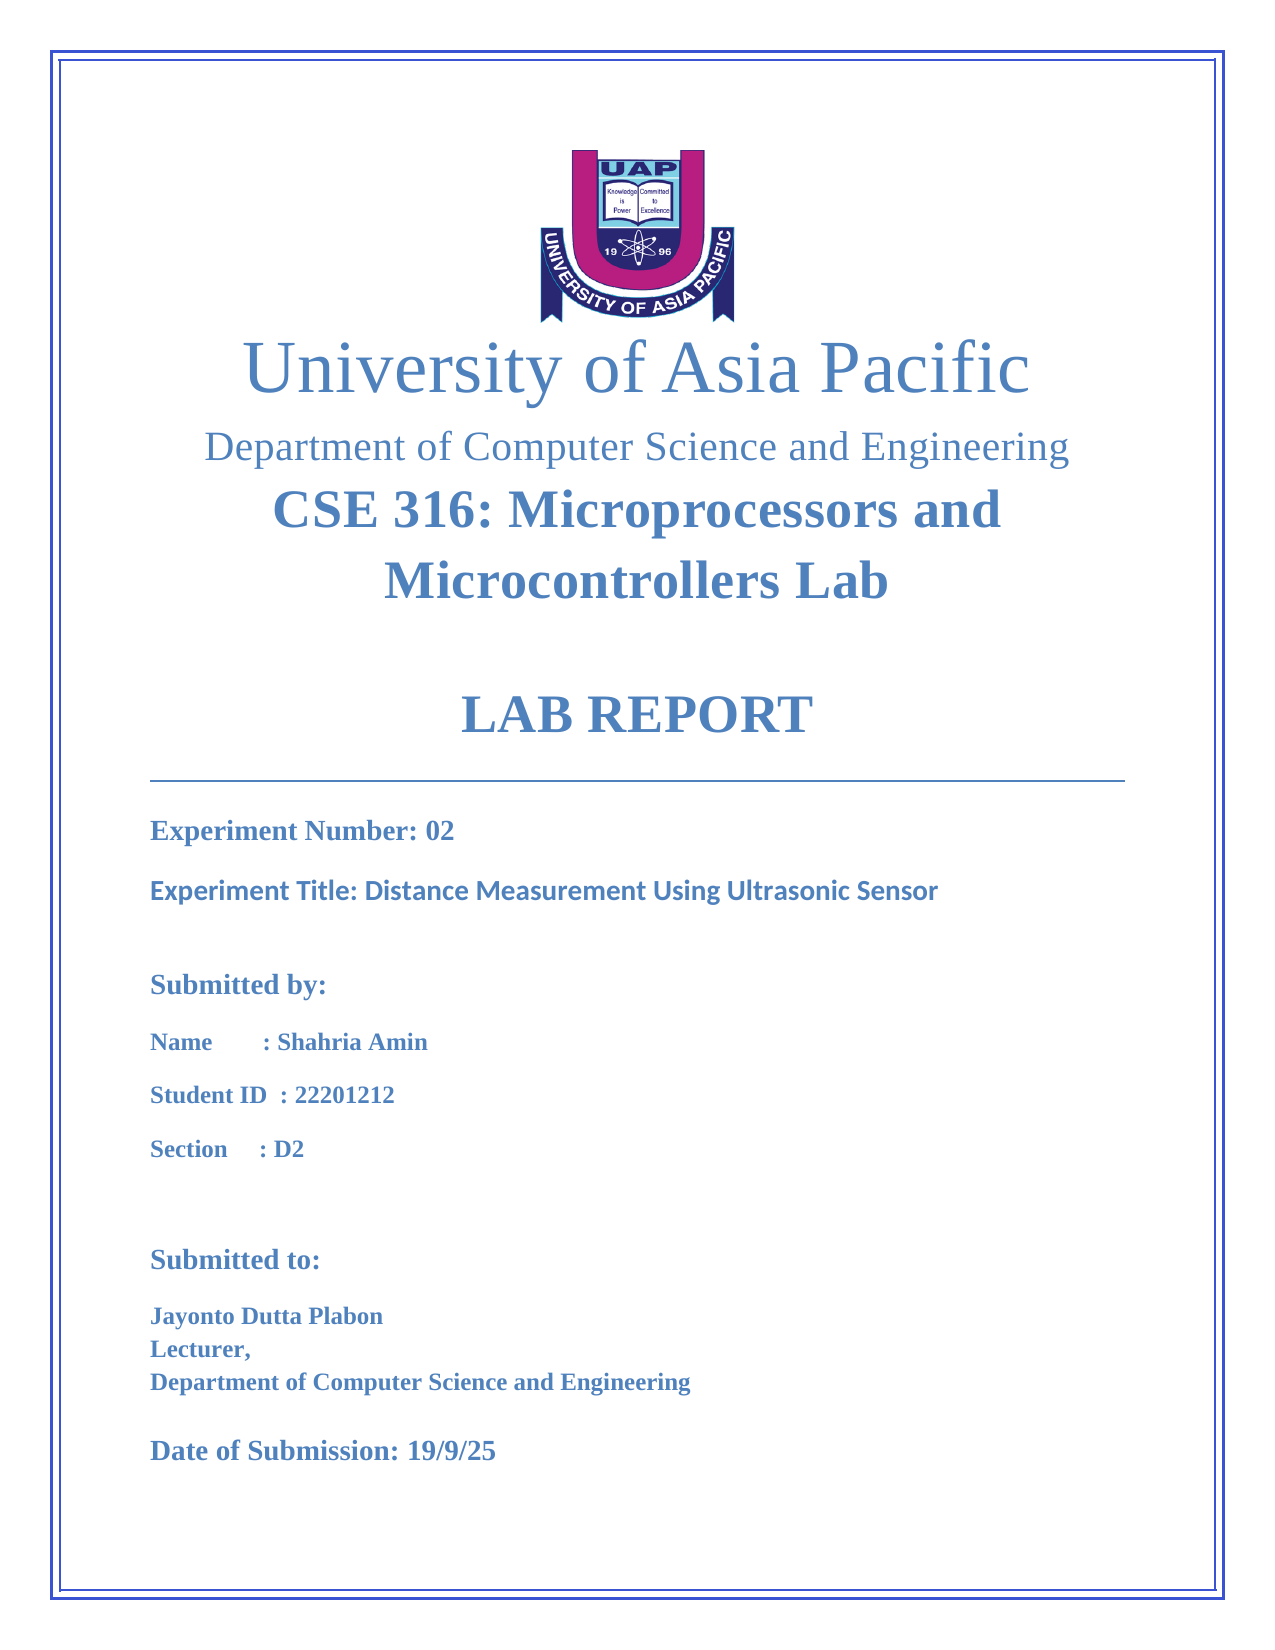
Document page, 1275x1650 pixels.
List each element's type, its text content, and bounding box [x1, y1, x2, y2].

text Date of Submission: 19/9/25 [150, 1433, 1125, 1467]
text Lecturer, [150, 1334, 1125, 1363]
subtitle Experiment Title: Distance Measurement Using Ultrasonic Sensor [150, 872, 1125, 908]
title CSE 316: Microprocessors and Microcontrollers Lab [150, 477, 1125, 611]
picture [540, 150, 735, 323]
text Name : Shahria Amin [150, 1027, 1125, 1055]
text Section : D2 [150, 1134, 1125, 1163]
title LAB REPORT [150, 682, 1125, 780]
text Submitted by: [150, 967, 1125, 1001]
text Submitted to: [150, 1242, 1125, 1276]
title Department of Computer Science and Engineering [150, 422, 1125, 469]
title University of Asia Pacific [150, 322, 1125, 409]
text Experiment Number: 02 [150, 813, 1125, 847]
text Student ID : 22201212 [150, 1081, 1125, 1109]
text Department of Computer Science and Engineering [150, 1367, 1125, 1396]
text Jayonto Dutta Plabon [150, 1301, 1125, 1330]
